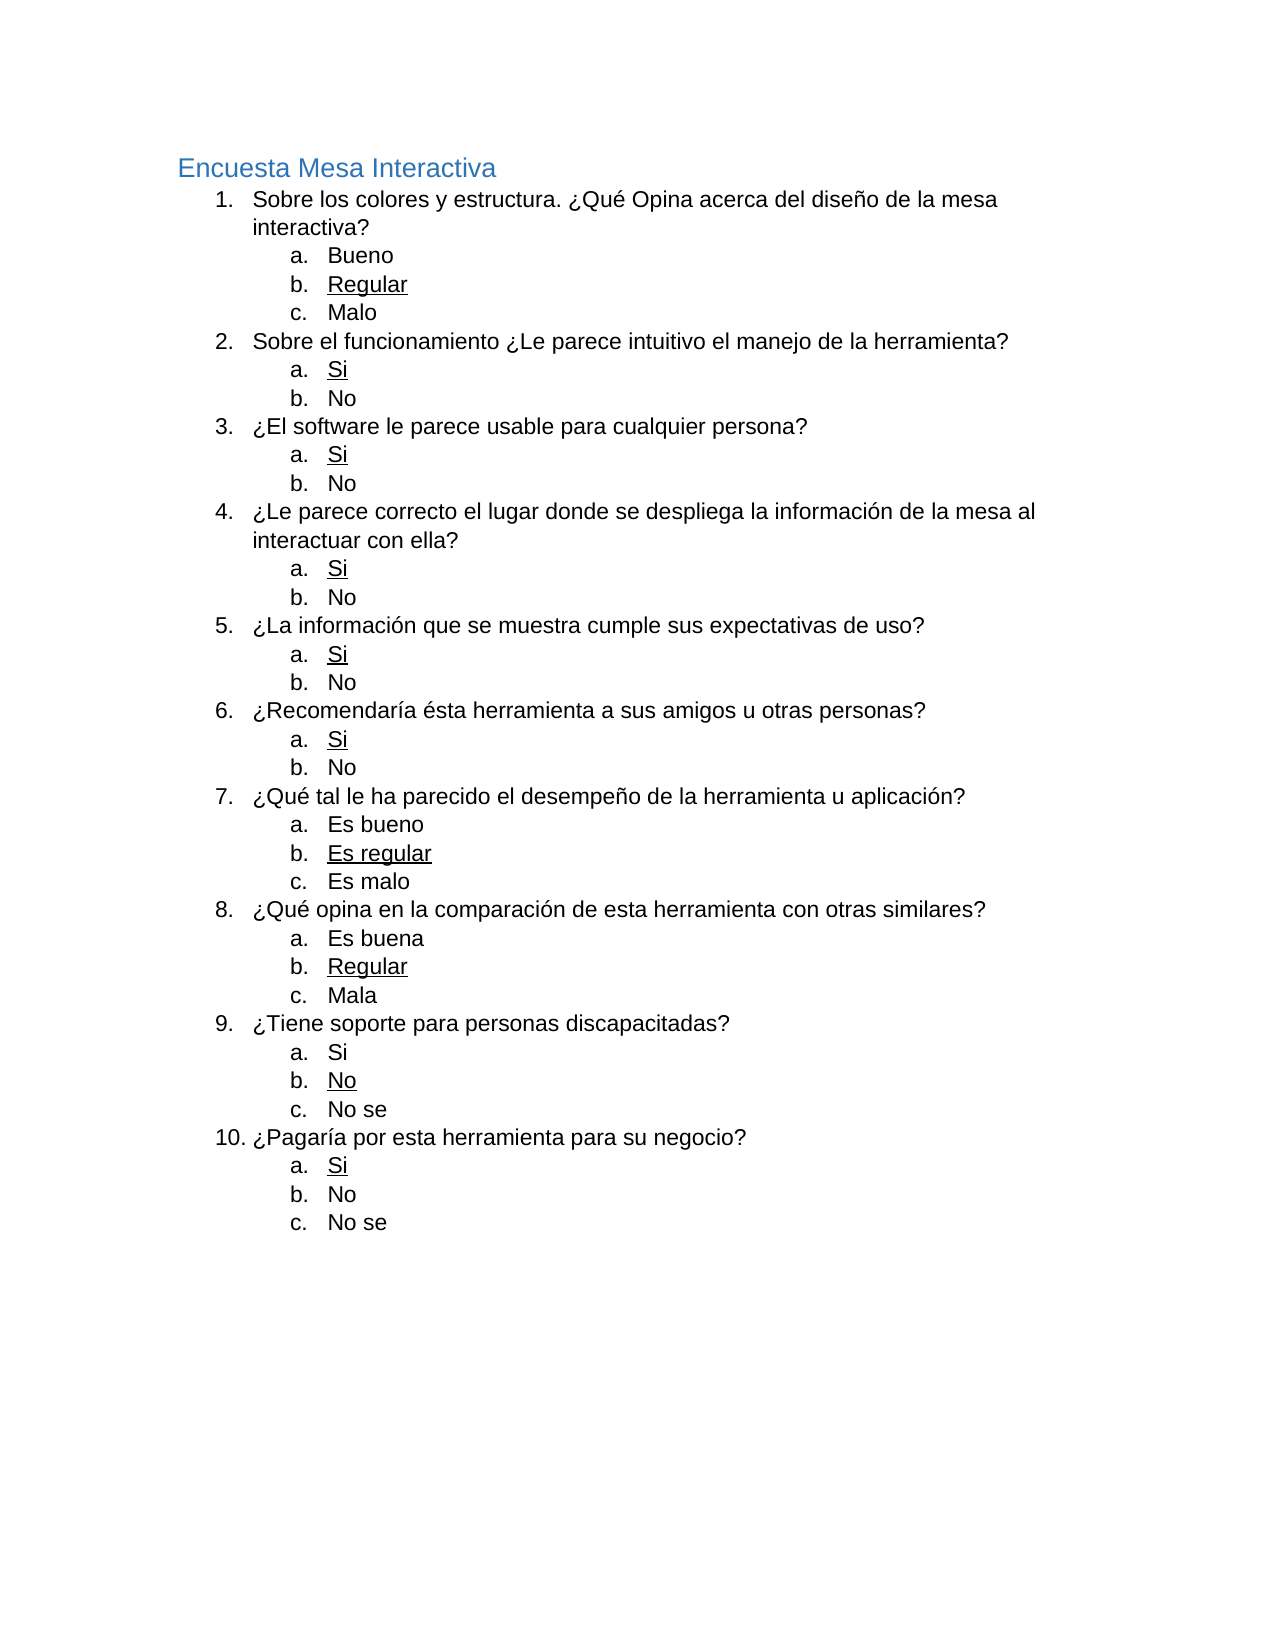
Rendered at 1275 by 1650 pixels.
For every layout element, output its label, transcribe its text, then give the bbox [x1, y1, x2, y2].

list ¿Pagaría por esta herramienta para su negocio? [215, 1124, 1098, 1150]
list No [290, 1181, 1098, 1207]
list Si [290, 356, 1098, 382]
list Sobre los colores y estructura. ¿Qué Opina acerca del diseño de la mesa interactiva? [215, 186, 1098, 240]
list Si [290, 641, 1098, 667]
list Es regular [290, 839, 1098, 866]
list Si [290, 1039, 1098, 1065]
list Regular [290, 953, 1098, 980]
list Regular [290, 271, 1098, 297]
list ¿La información que se muestra cumple sus expectativas de uso? [215, 612, 1098, 638]
list Si [290, 555, 1098, 582]
list ¿Recomendaría ésta herramienta a sus amigos u otras personas? [215, 697, 1098, 724]
list ¿Qué opina en la comparación de esta herramienta con otras similares? [215, 896, 1098, 923]
list Bueno [290, 242, 1098, 269]
list Si [290, 726, 1098, 752]
list Es bueno [290, 811, 1098, 837]
list ¿Le parece correcto el lugar donde se despliega la información de la mesa al interactuar con ella? [215, 498, 1098, 553]
list No se [290, 1209, 1098, 1236]
list Mala [290, 982, 1098, 1008]
list No [290, 669, 1098, 695]
list Si [290, 441, 1098, 468]
list ¿Tiene soporte para personas discapacitadas? [215, 1010, 1098, 1037]
list ¿Qué tal le ha parecido el desempeño de la herramienta u aplicación? [215, 783, 1098, 809]
list No [290, 1067, 1098, 1093]
list Si [290, 1152, 1098, 1179]
list No [290, 584, 1098, 610]
list Es malo [290, 868, 1098, 894]
subtitle Encuesta Mesa Interactiva [177, 152, 1098, 183]
list No [290, 470, 1098, 496]
list Malo [290, 299, 1098, 326]
list No [290, 384, 1098, 411]
list Sobre el funcionamiento ¿Le parece intuitivo el manejo de la herramienta? [215, 328, 1098, 354]
list No [290, 754, 1098, 781]
list No se [290, 1096, 1098, 1122]
list ¿El software le parece usable para cualquier persona? [215, 413, 1098, 439]
list Es buena [290, 925, 1098, 951]
